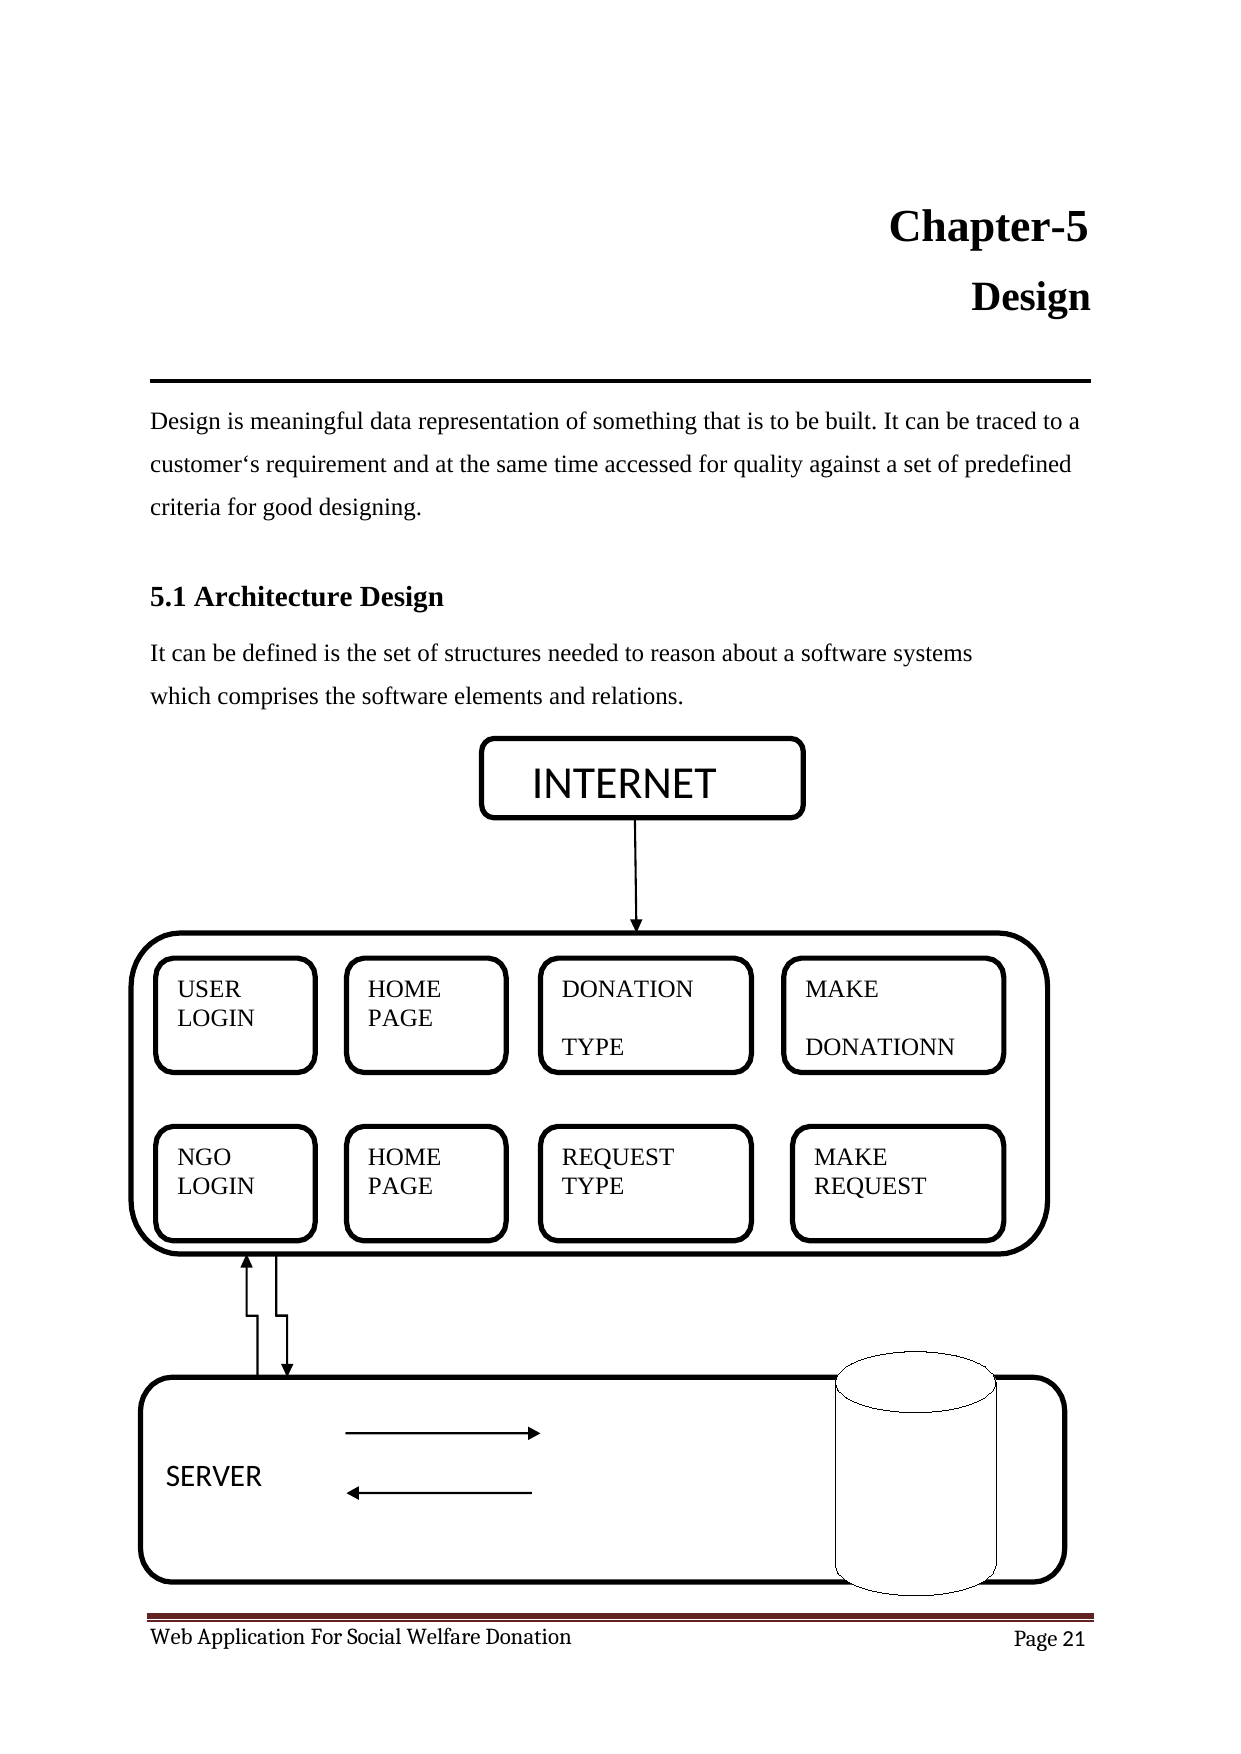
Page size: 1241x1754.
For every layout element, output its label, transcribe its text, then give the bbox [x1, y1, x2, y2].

text It can be defined is the set of structures needed to reason about a software systems which comprises the software elements and relations. [150, 638, 1033, 710]
text Design is meaningful data representation of something that is to be built. It can be traced to a customer‘s requirement and at the same time accessed for quality against a set of predefined criteria for good designing. [150, 406, 1082, 521]
subtitle 5.1 Architecture Design [150, 579, 1178, 613]
subtitle Design [127, 272, 1091, 319]
subtitle Chapter-5 [127, 198, 1088, 251]
